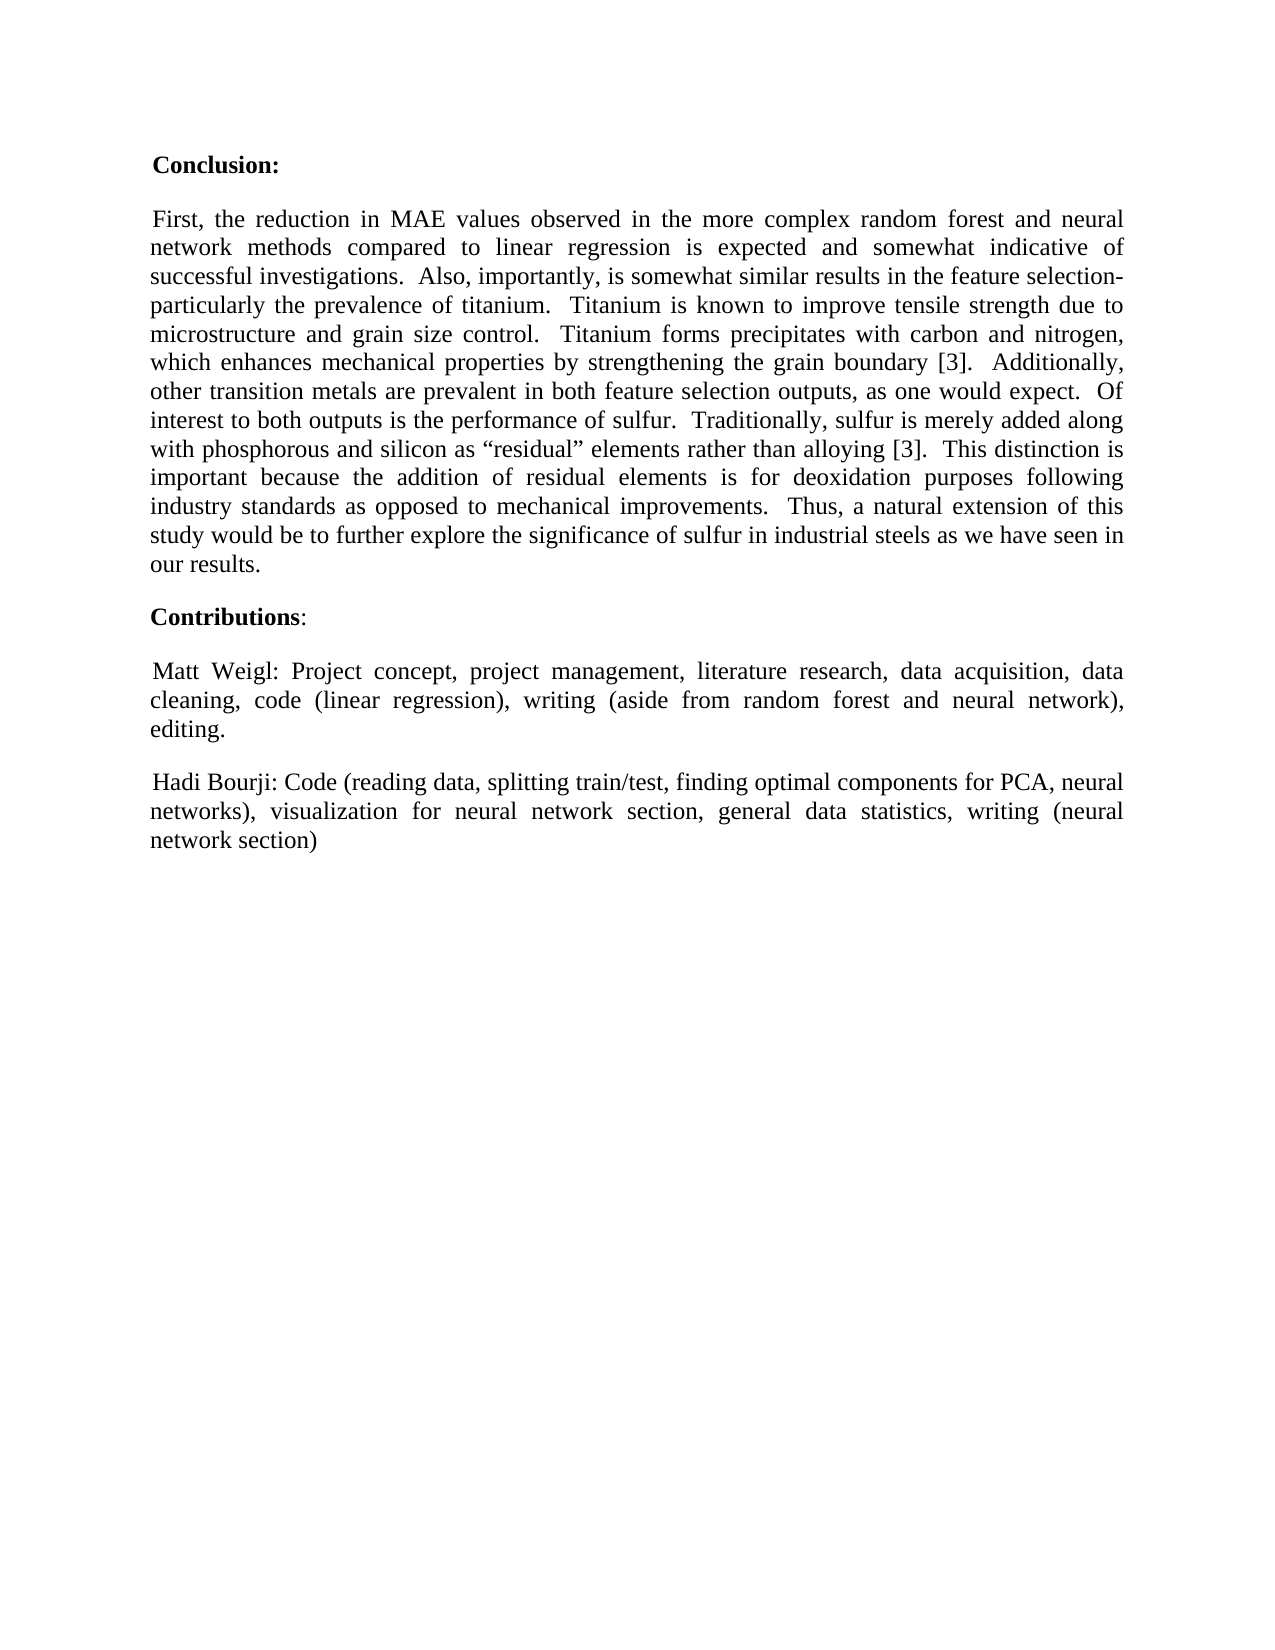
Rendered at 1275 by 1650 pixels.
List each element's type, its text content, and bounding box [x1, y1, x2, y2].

text Hadi Bourji: Code (reading data, splitting train/test, finding optimal components for PCA, neural networks), visualization for neural network section, general data statistics, writing (neural network section) [150, 767, 1125, 854]
text Matt Weigl: Project concept, project management, literature research, data acquisition, data cleaning, code (linear regression), writing (aside from random forest and neural network), editing. [150, 656, 1125, 742]
text Contributions: [150, 602, 1125, 631]
text First, the reduction in MAE values observed in the more complex random forest and neural network methods compared to linear regression is expected and somewhat indicative of successful investigations. Also, importantly, is somewhat similar results in the feature selection- particularly the prevalence of titanium. Titanium is known to improve tensile strength due to microstructure and grain size control. Titanium forms precipitates with carbon and nitrogen, which enhances mechanical properties by strengthening the grain boundary [3]. Additionally, other transition metals are prevalent in both feature selection outputs, as one would expect. Of interest to both outputs is the performance of sulfur. Traditionally, sulfur is merely added along with phosphorous and silicon as “residual” elements rather than alloying [3]. This distinction is important because the addition of residual elements is for deoxidation purposes following industry standards as opposed to mechanical improvements. Thus, a natural extension of this study would be to further explore the significance of sulfur in industrial steels as we have seen in our results. [150, 204, 1125, 577]
text Conclusion: [150, 150, 1125, 179]
